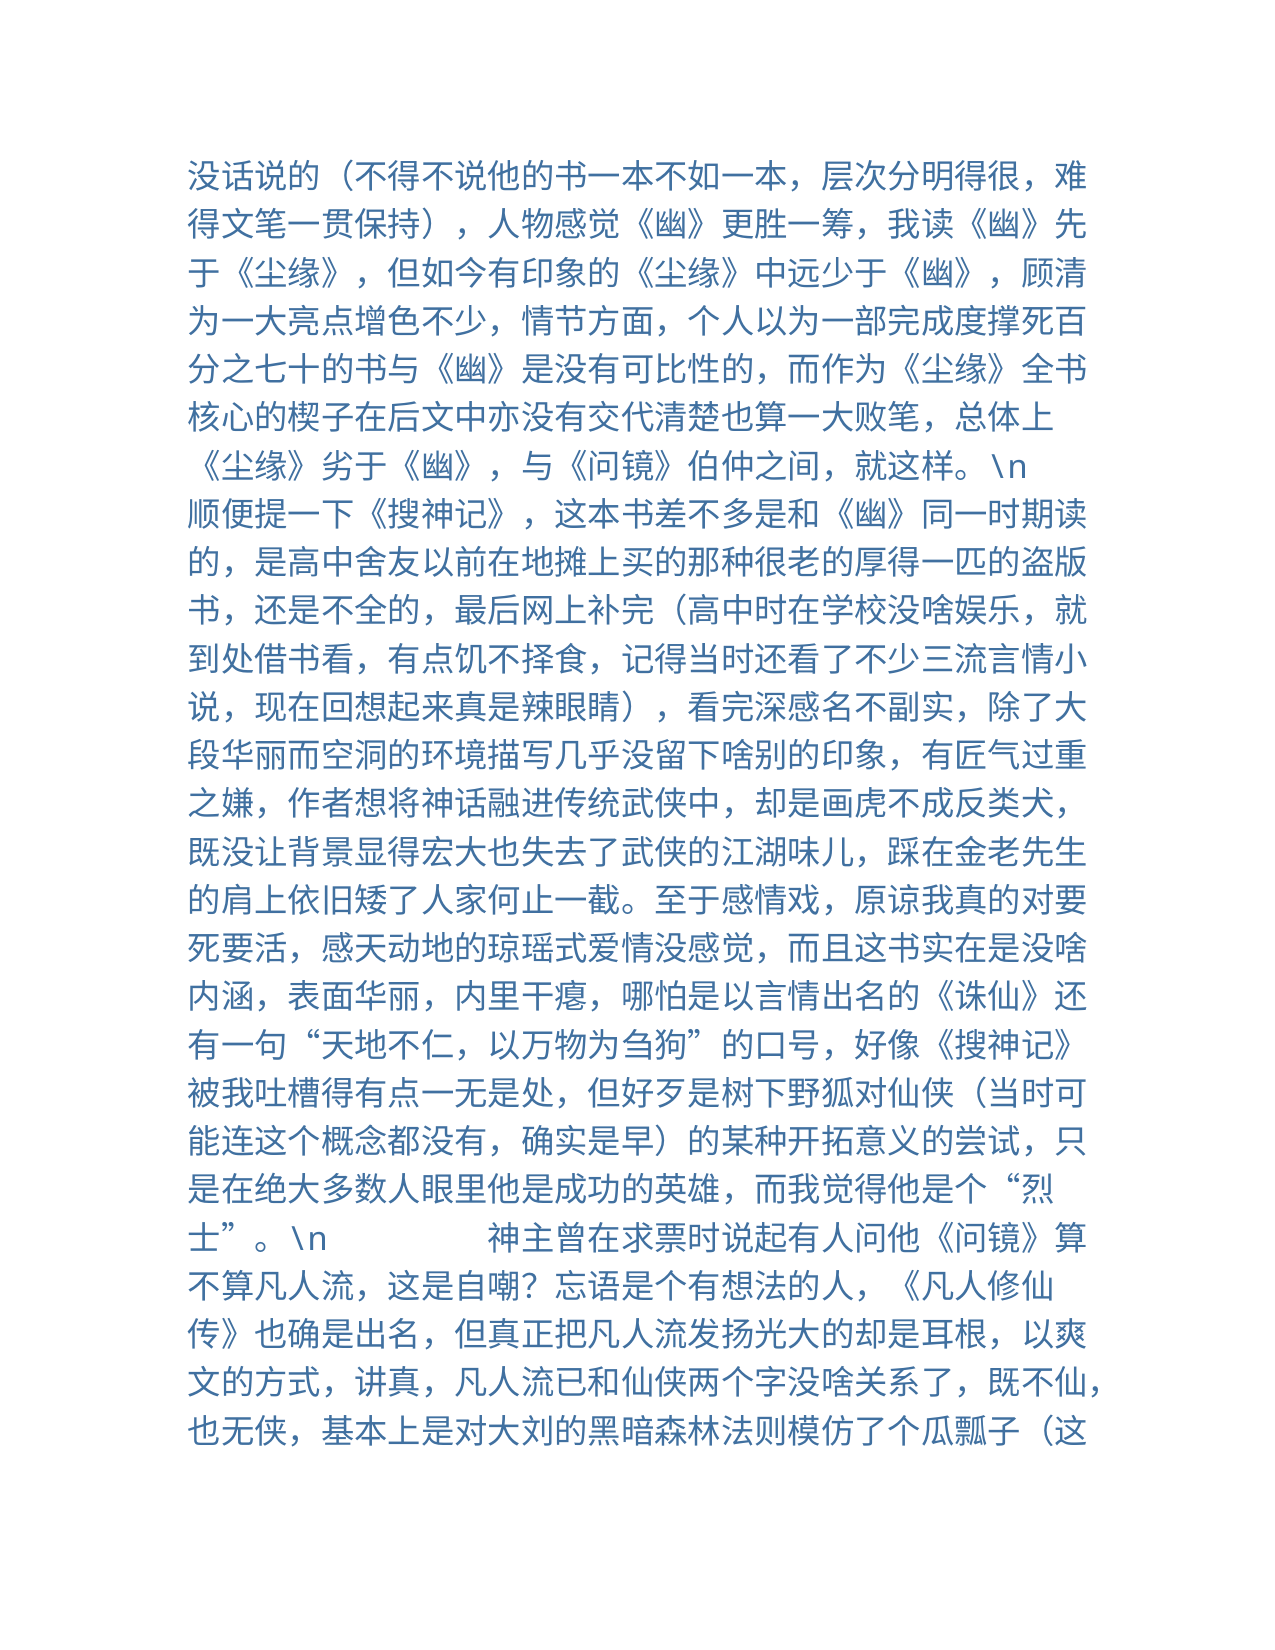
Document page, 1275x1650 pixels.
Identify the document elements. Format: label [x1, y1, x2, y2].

text [187, 150, 1087, 1453]
